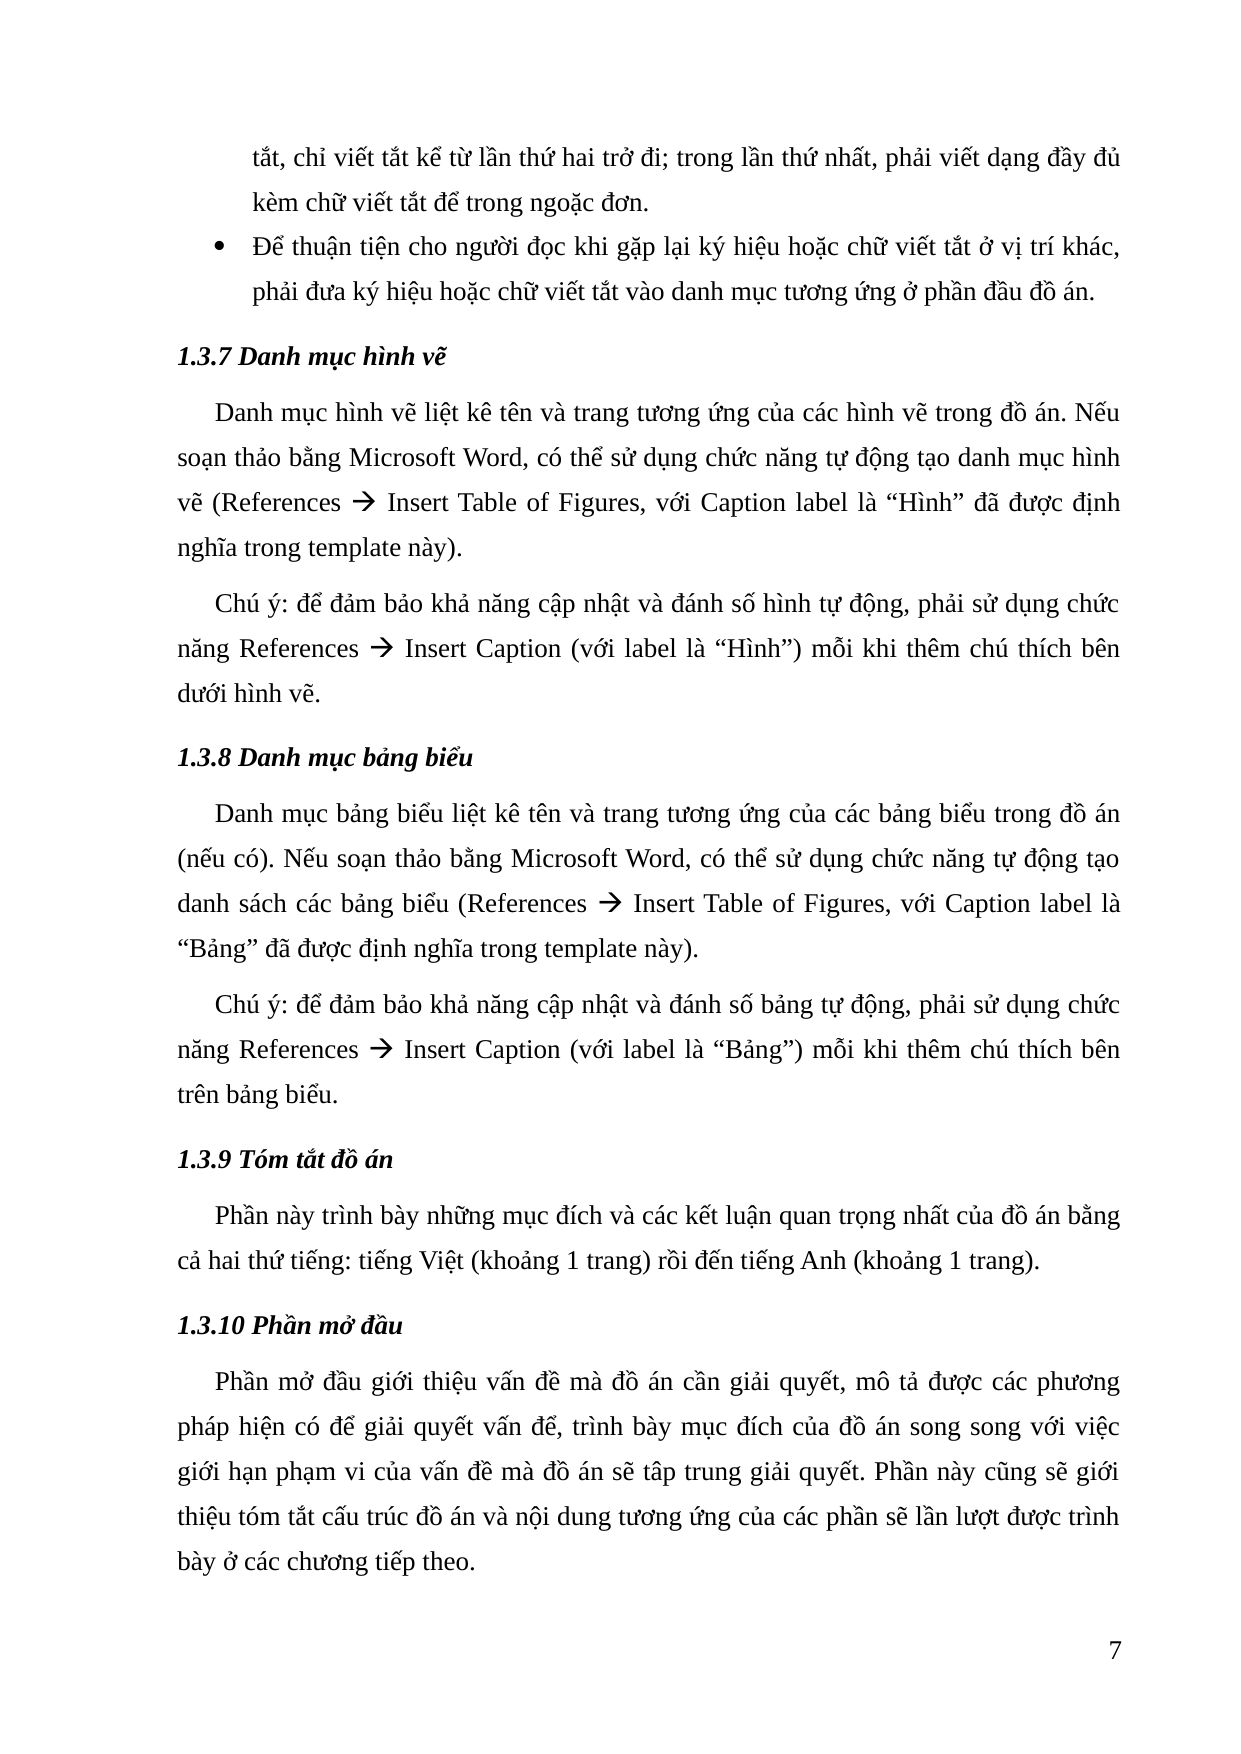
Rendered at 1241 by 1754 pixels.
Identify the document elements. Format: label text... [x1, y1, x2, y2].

text Danh mục bảng biểu liệt kê tên và trang tương ứng của các bảng biểu trong đồ án (nếu có). Nếu soạn thảo bằng Microsoft Word, có thể sử dụng chức năng tự động tạo danh sách các bảng biểu (References Insert Table of Figures, với Caption label là “Bảng” đã được định nghĩa trong template này). [177, 794, 1122, 967]
subtitle Phần mở đầu [177, 1306, 1122, 1343]
text Chú ý: để đảm bảo khả năng cập nhật và đánh số bảng tự động, phải sử dụng chức năng References Insert Caption (với label là “Bảng”) mỗi khi thêm chú thích bên trên bảng biểu. [177, 986, 1122, 1113]
subtitle Danh mục hình vẽ [177, 336, 1122, 374]
text Chú ý: để đảm bảo khả năng cập nhật và đánh số hình tự động, phải sử dụng chức năng References Insert Caption (với label là “Hình”) mỗi khi thêm chú thích bên dưới hình vẽ. [177, 584, 1122, 711]
subtitle Danh mục bảng biểu [177, 738, 1122, 776]
text Phần này trình bày những mục đích và các kết luận quan trọng nhất của đồ án bằng cả hai thứ tiếng: tiếng Việt (khoảng 1 trang) rồi đến tiếng Anh (khoảng 1 trang). [177, 1196, 1122, 1279]
subtitle Tóm tắt đồ án [177, 1140, 1122, 1177]
text Phần mở đầu giới thiệu vấn đề mà đồ án cần giải quyết, mô tả được các phương pháp hiện có để giải quyết vấn để, trình bày mục đích của đồ án song song với việc giới hạn phạm vi của vấn đề mà đồ án sẽ tâp trung giải quyết. Phần này cũng sẽ giới thiệu tóm tắt cấu trúc đồ án và nội dung tương ứng của các phần sẽ lần lượt được trình bày ở các chương tiếp theo. [177, 1362, 1122, 1579]
list Để thuận tiện cho người đọc khi gặp lại ký hiệu hoặc chữ viết tắt ở vị trí khác, phải đưa ký hiệu hoặc chữ viết tắt vào danh mục tương ứng ở phần đầu đồ án. [214, 227, 1122, 309]
text Danh mục hình vẽ liệt kê tên và trang tương ứng của các hình vẽ trong đồ án. Nếu soạn thảo bằng Microsoft Word, có thể sử dụng chức năng tự động tạo danh mục hình vẽ (References Insert Table of Figures, với Caption label là “Hình” đã được định nghĩa trong template này). [177, 393, 1122, 565]
